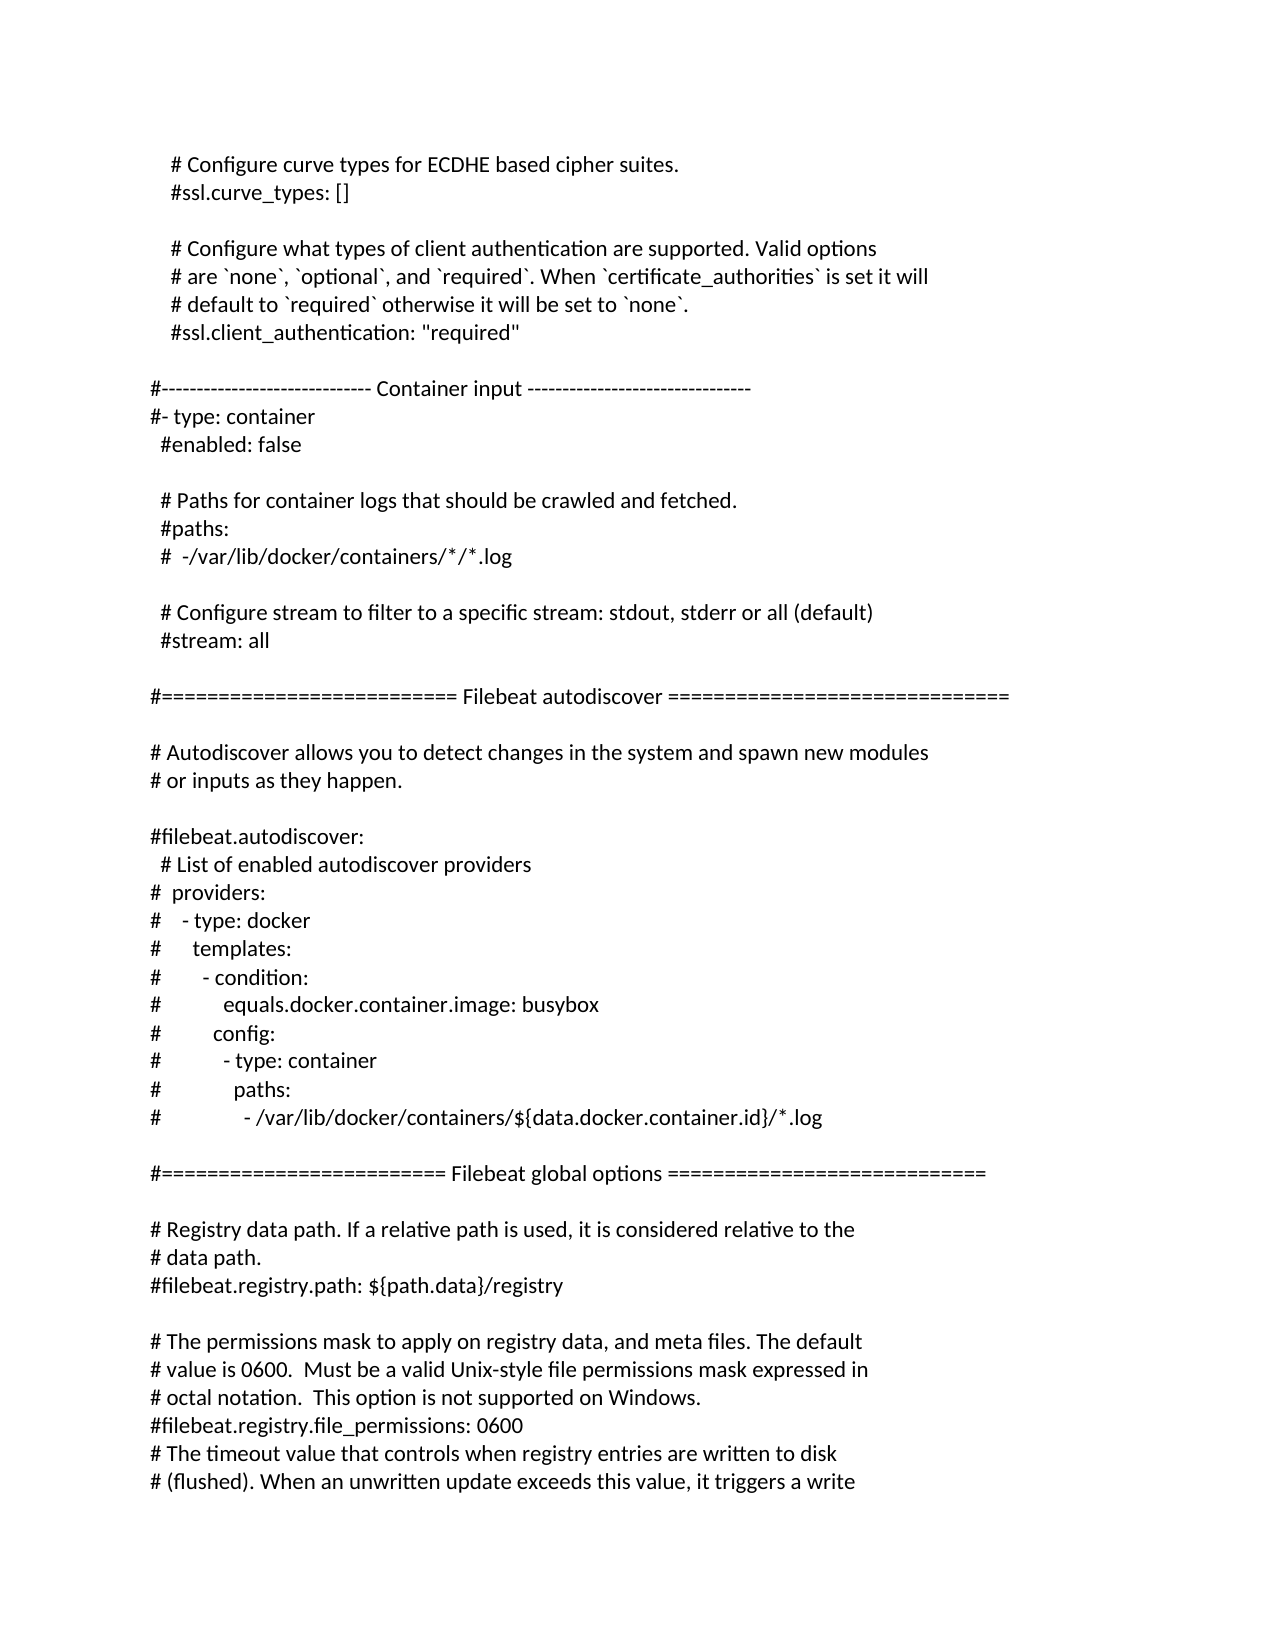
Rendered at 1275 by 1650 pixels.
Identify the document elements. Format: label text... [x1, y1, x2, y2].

text #========================== Filebeat autodiscover ============================== [150, 682, 1125, 710]
text # Autodiscover allows you to detect changes in the system and spawn new modules [150, 738, 1125, 766]
text # Configure curve types for ECDHE based cipher suites. [150, 150, 1125, 178]
text # Configure what types of client authentication are supported. Valid options [150, 234, 1125, 262]
text # are `none`, `optional`, and `required`. When `certificate_authorities` is set it will [150, 262, 1125, 290]
text #stream: all [150, 626, 1125, 654]
text # - condition: [150, 963, 1125, 991]
text #filebeat.registry.file_permissions: 0600 [150, 1411, 1125, 1439]
text #filebeat.registry.path: ${path.data}/registry [150, 1271, 1125, 1299]
text # data path. [150, 1243, 1125, 1271]
text #filebeat.autodiscover: [150, 822, 1125, 851]
text # List of enabled autodiscover providers [150, 851, 1125, 878]
text #------------------------------ Container input -------------------------------- [150, 374, 1125, 402]
text #========================= Filebeat global options ============================ [150, 1159, 1125, 1187]
text # paths: [150, 1075, 1125, 1103]
text # Paths for container logs that should be crawled and fetched. [150, 486, 1125, 514]
text # Configure stream to filter to a specific stream: stdout, stderr or all (default) [150, 598, 1125, 626]
text # or inputs as they happen. [150, 766, 1125, 794]
text #enabled: false [150, 430, 1125, 458]
text # (flushed). When an unwritten update exceeds this value, it triggers a write [150, 1467, 1125, 1495]
text #paths: [150, 514, 1125, 542]
text # - type: container [150, 1047, 1125, 1075]
text # -/var/lib/docker/containers/*/*.log [150, 542, 1125, 570]
text #- type: container [150, 402, 1125, 430]
text #ssl.client_authentication: "required" [150, 318, 1125, 346]
text # value is 0600. Must be a valid Unix-style file permissions mask expressed in [150, 1355, 1125, 1383]
text # octal notation. This option is not supported on Windows. [150, 1383, 1125, 1411]
text # - type: docker [150, 907, 1125, 934]
text # - /var/lib/docker/containers/${data.docker.container.id}/*.log [150, 1103, 1125, 1131]
text #ssl.curve_types: [] [150, 178, 1125, 206]
text # config: [150, 1019, 1125, 1047]
text # providers: [150, 878, 1125, 907]
text # default to `required` otherwise it will be set to `none`. [150, 290, 1125, 318]
text # The timeout value that controls when registry entries are written to disk [150, 1439, 1125, 1467]
text # templates: [150, 934, 1125, 963]
text # The permissions mask to apply on registry data, and meta files. The default [150, 1327, 1125, 1355]
text # Registry data path. If a relative path is used, it is considered relative to the [150, 1215, 1125, 1243]
text # equals.docker.container.image: busybox [150, 991, 1125, 1019]
